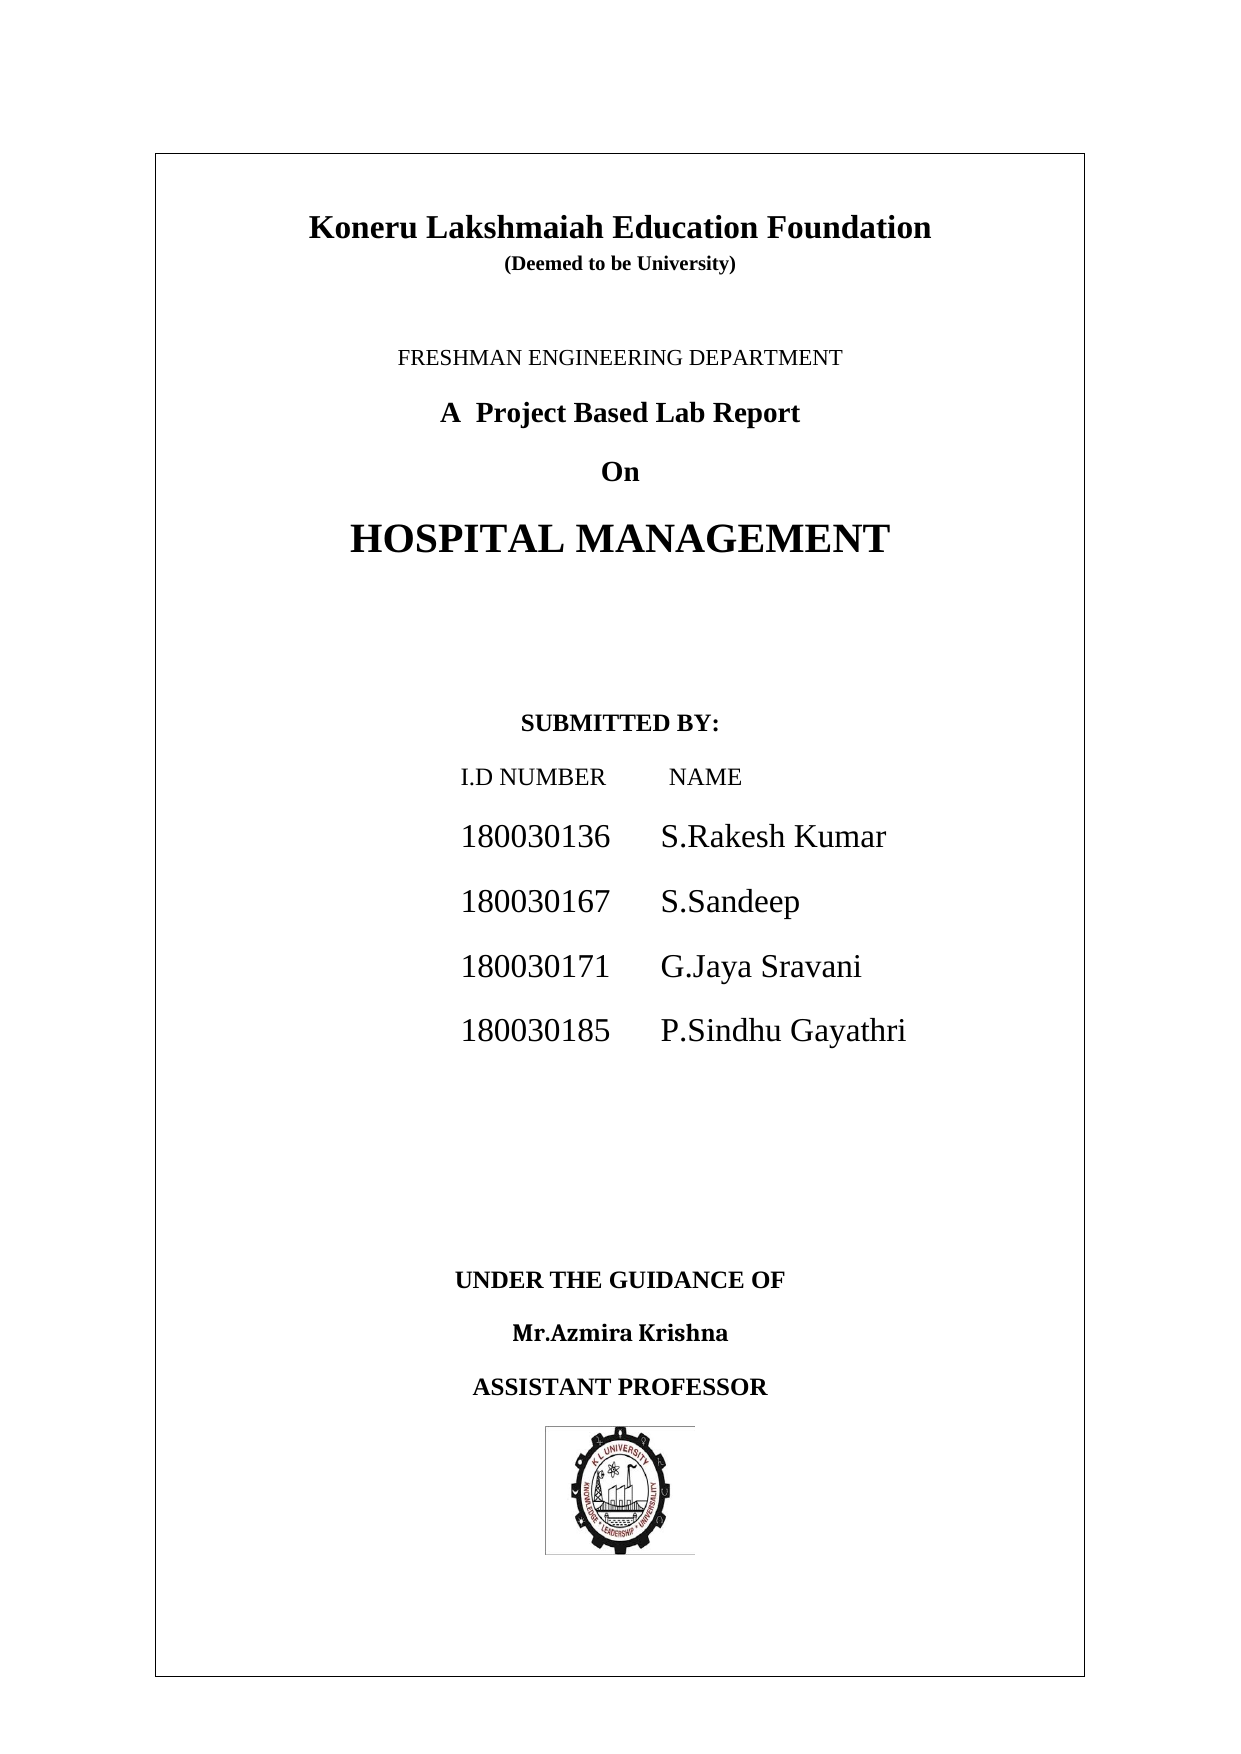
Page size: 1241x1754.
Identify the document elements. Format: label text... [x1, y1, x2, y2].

text A Project Based Lab Report [160, 395, 1080, 428]
text 180030167 S.Sandeep [160, 881, 1080, 919]
text FRESHMAN ENGINEERING DEPARTMENT [160, 344, 1080, 370]
text Mr.Azmira Krishna [160, 1319, 1080, 1347]
text 180030136 S.Rakesh Kumar [160, 816, 1080, 854]
text 180030185 P.Sindhu Gayathri [160, 1011, 1080, 1049]
text SUBMITTED BY: [160, 708, 1080, 737]
text UNDER THE GUIDANCE OF [160, 1265, 1080, 1293]
text Koneru Lakshmaiah Education Foundation [160, 207, 1080, 246]
picture [545, 1426, 695, 1555]
text ASSISTANT PROFESSOR [160, 1372, 1080, 1401]
text 180030171 G.Jaya Sravani [160, 946, 1080, 984]
text On [160, 454, 1080, 488]
text (Deemed to be University) [160, 251, 1080, 275]
text HOSPITAL MANAGEMENT [160, 514, 1080, 562]
text I.D NUMBER NAME [160, 762, 1080, 791]
